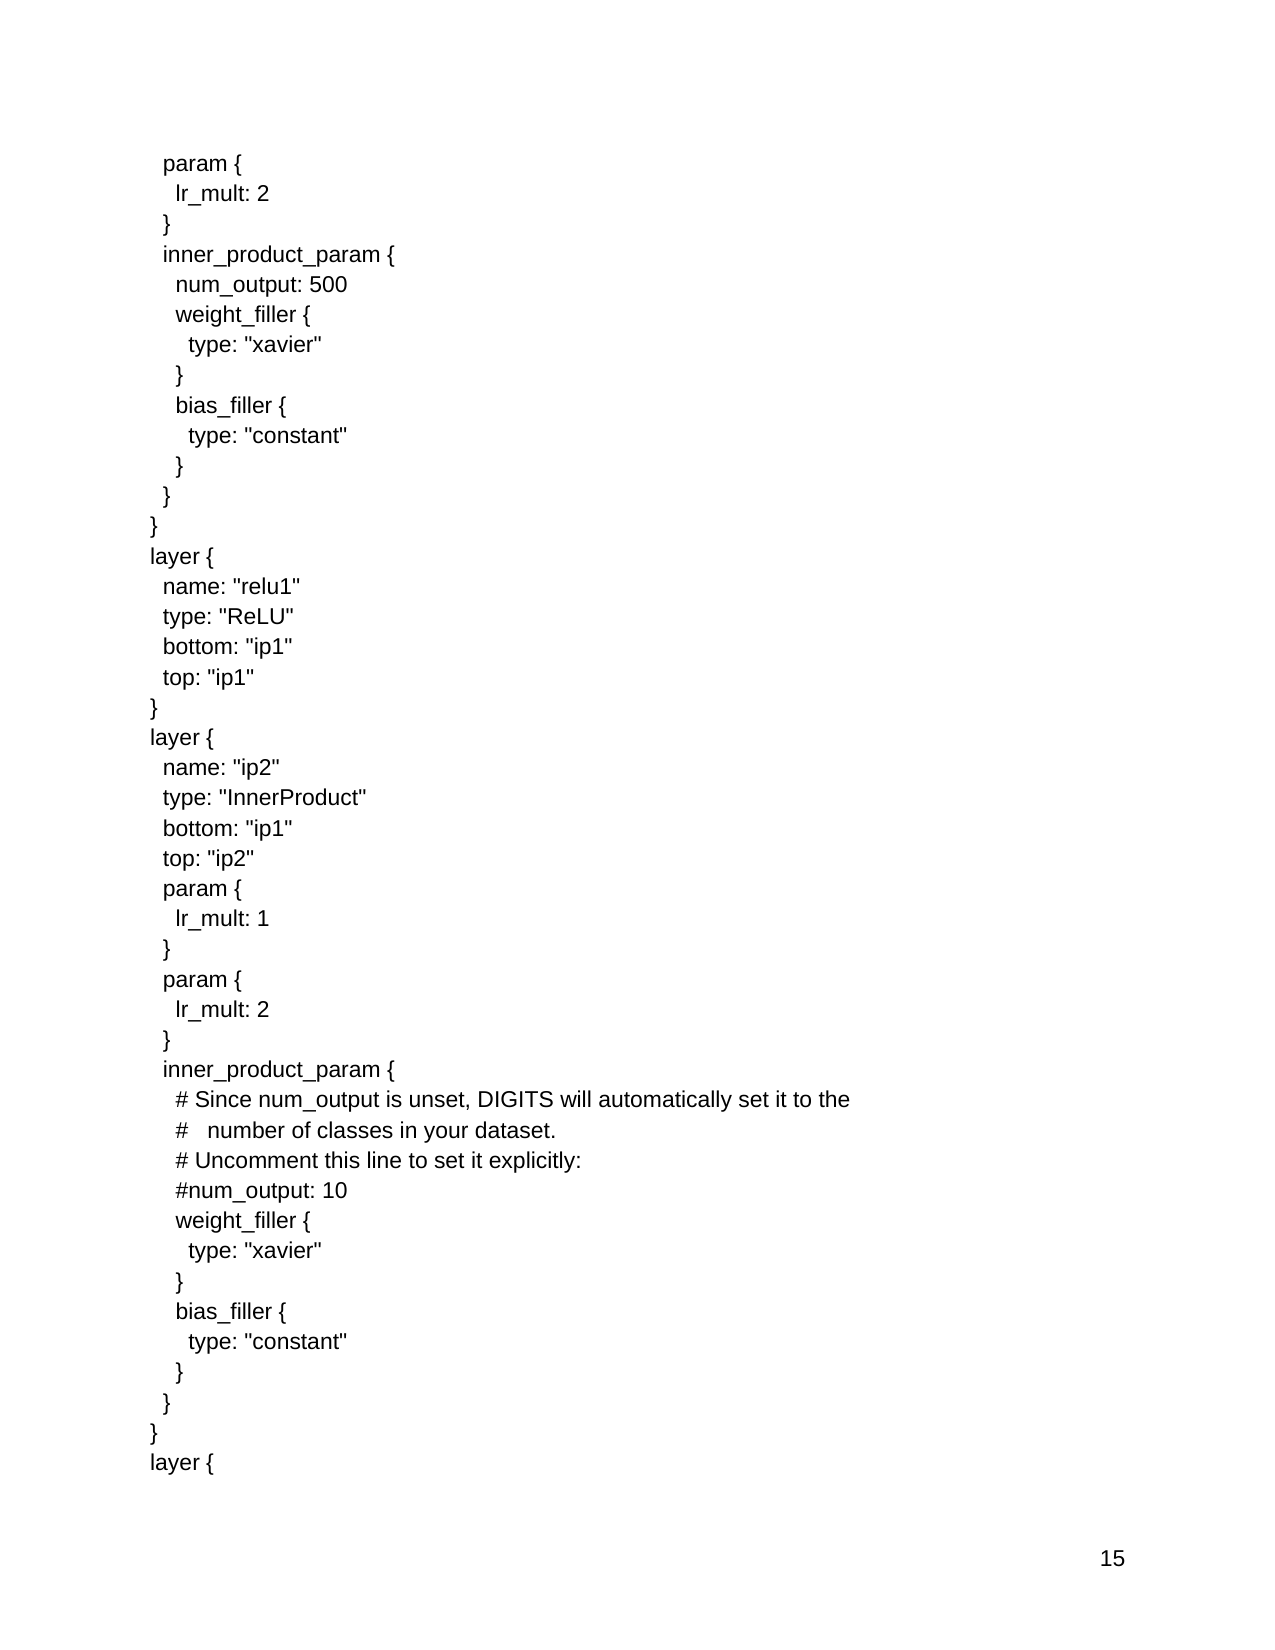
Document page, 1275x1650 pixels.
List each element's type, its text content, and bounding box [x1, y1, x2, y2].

text } [150, 482, 1125, 509]
text top: "ip1" [150, 663, 1125, 690]
text bias_filler { [150, 392, 1125, 418]
text } [150, 1358, 1125, 1385]
text # number of classes in your dataset. [150, 1117, 1125, 1143]
text } [150, 1268, 1125, 1294]
text layer { [150, 543, 1125, 569]
text name: "ip2" [150, 754, 1125, 781]
text # Uncomment this line to set it explicitly: [150, 1147, 1125, 1173]
text #num_output: 10 [150, 1177, 1125, 1203]
text layer { [150, 1449, 1125, 1475]
text param { [150, 150, 1125, 176]
text top: "ip2" [150, 845, 1125, 871]
text lr_mult: 2 [150, 180, 1125, 207]
text } [150, 452, 1125, 478]
text bottom: "ip1" [150, 633, 1125, 660]
text name: "relu1" [150, 573, 1125, 599]
text } [150, 694, 1125, 720]
text } [150, 935, 1125, 962]
text } [150, 361, 1125, 388]
text bottom: "ip1" [150, 814, 1125, 841]
text num_output: 500 [150, 271, 1125, 297]
text type: "xavier" [150, 1237, 1125, 1264]
text inner_product_param { [150, 1056, 1125, 1083]
text } [150, 1026, 1125, 1052]
text lr_mult: 1 [150, 905, 1125, 932]
text type: "ReLU" [150, 603, 1125, 629]
text param { [150, 875, 1125, 901]
text param { [150, 966, 1125, 992]
text type: "InnerProduct" [150, 784, 1125, 811]
text inner_product_param { [150, 241, 1125, 267]
text # Since num_output is unset, DIGITS will automatically set it to the [150, 1086, 1125, 1113]
text weight_filler { [150, 1207, 1125, 1234]
text } [150, 210, 1125, 237]
text } [150, 1419, 1125, 1445]
text } [150, 512, 1125, 539]
text type: "constant" [150, 1328, 1125, 1354]
text lr_mult: 2 [150, 996, 1125, 1022]
text weight_filler { [150, 301, 1125, 327]
text layer { [150, 724, 1125, 750]
text } [150, 1388, 1125, 1415]
text type: "constant" [150, 422, 1125, 448]
text type: "xavier" [150, 331, 1125, 358]
text bias_filler { [150, 1298, 1125, 1324]
